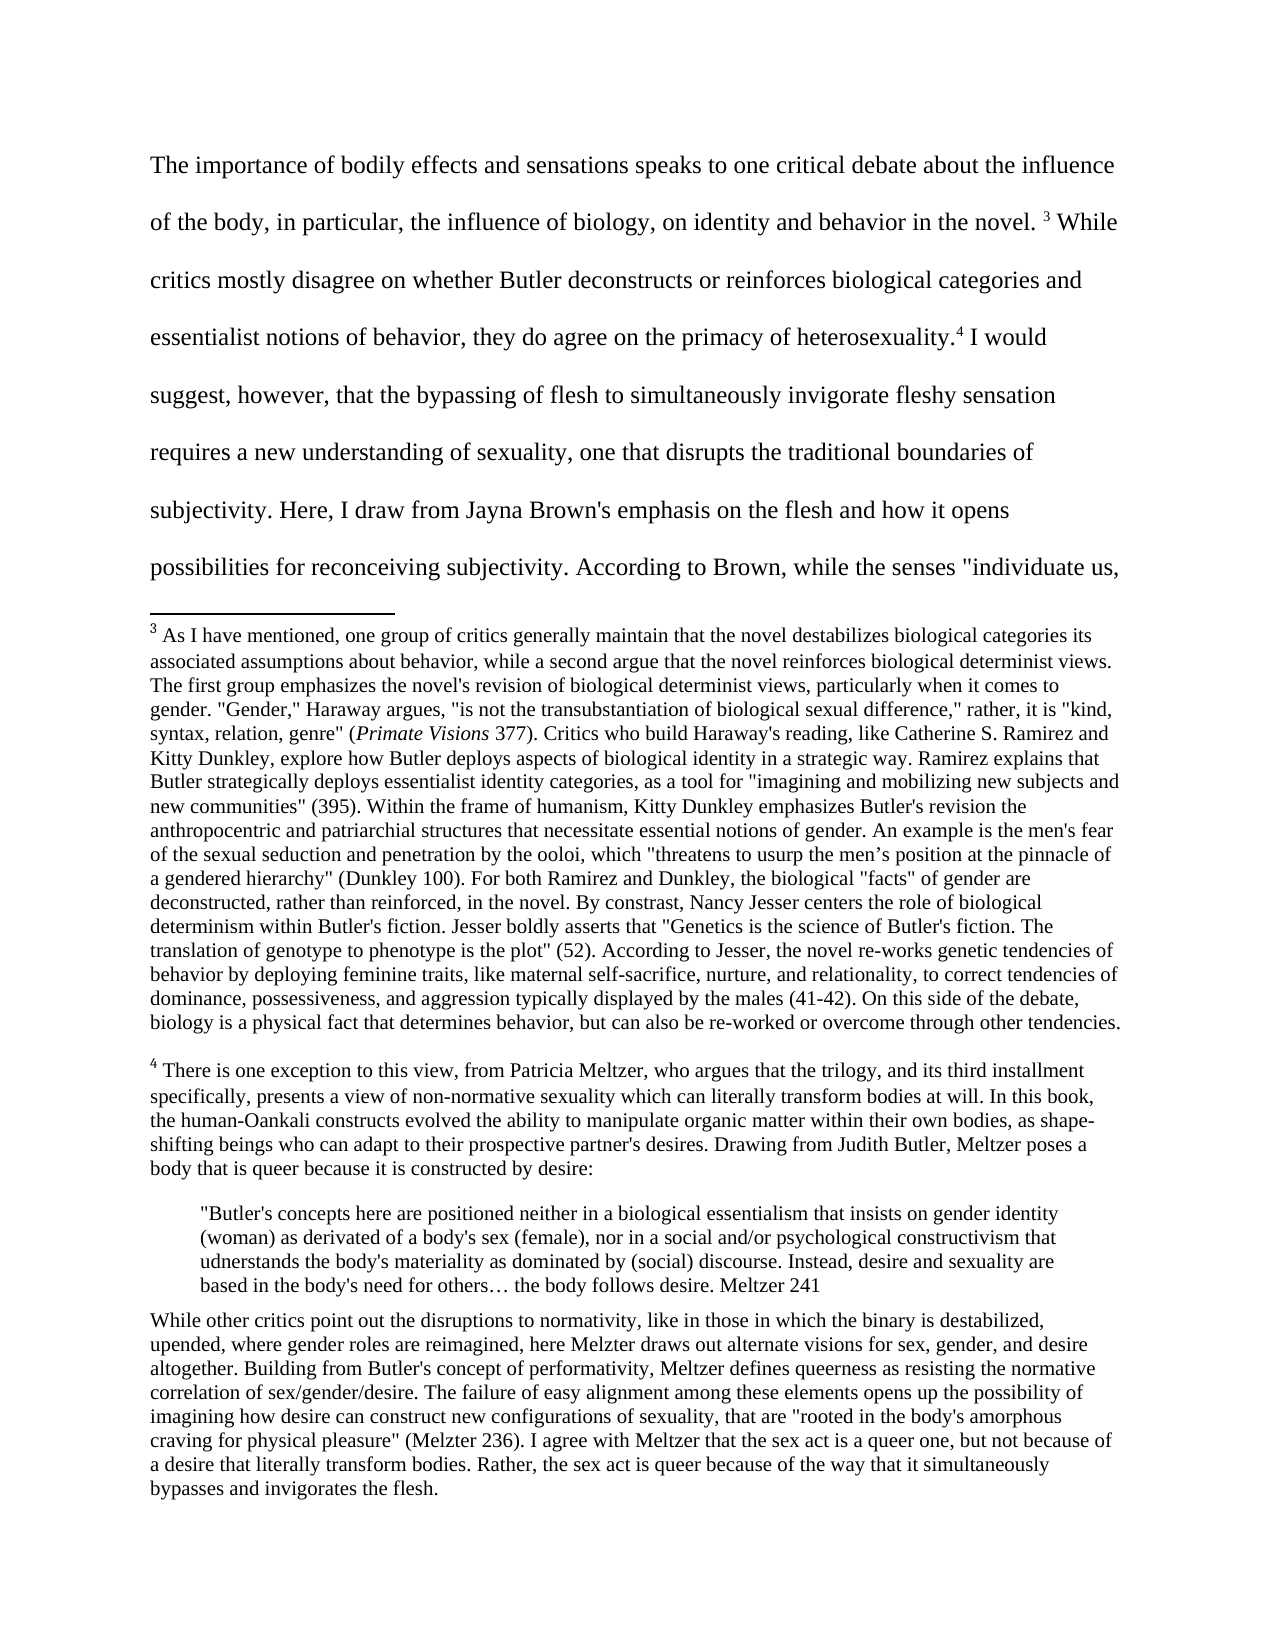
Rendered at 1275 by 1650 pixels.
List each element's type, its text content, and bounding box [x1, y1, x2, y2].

text The importance of bodily effects and sensations speaks to one critical debate about the influence of the body, in particular, the influence of biology, on identity and behavior in the novel. While critics mostly disagree on whether Butler deconstructs or reinforces biological categories and essentialist notions of behavior, they do agree on the primacy of heterosexuality. I would suggest, however, that the bypassing of flesh to simultaneously invigorate fleshy sensation requires a new understanding of sexuality, one that disrupts the traditional boundaries of subjectivity. Here, I draw from Jayna Brown's emphasis on the flesh and how it opens possibilities for reconceiving subjectivity. According to Brown, while the senses "individuate us, demarcate our boundaries," they also "mark the ways our bodies are open. The body, the self, is porous, receptive, impressionable" (Brown 14). In the novel, this openness to feeling is achieved by re-routing around the flesh and its senses, the traditional channel for feeling, in a way that emphasizes that which it bypasses. The effect is to transform cognitive and conceptual phenomena into physical, sensual experiences. [150, 150, 1125, 581]
